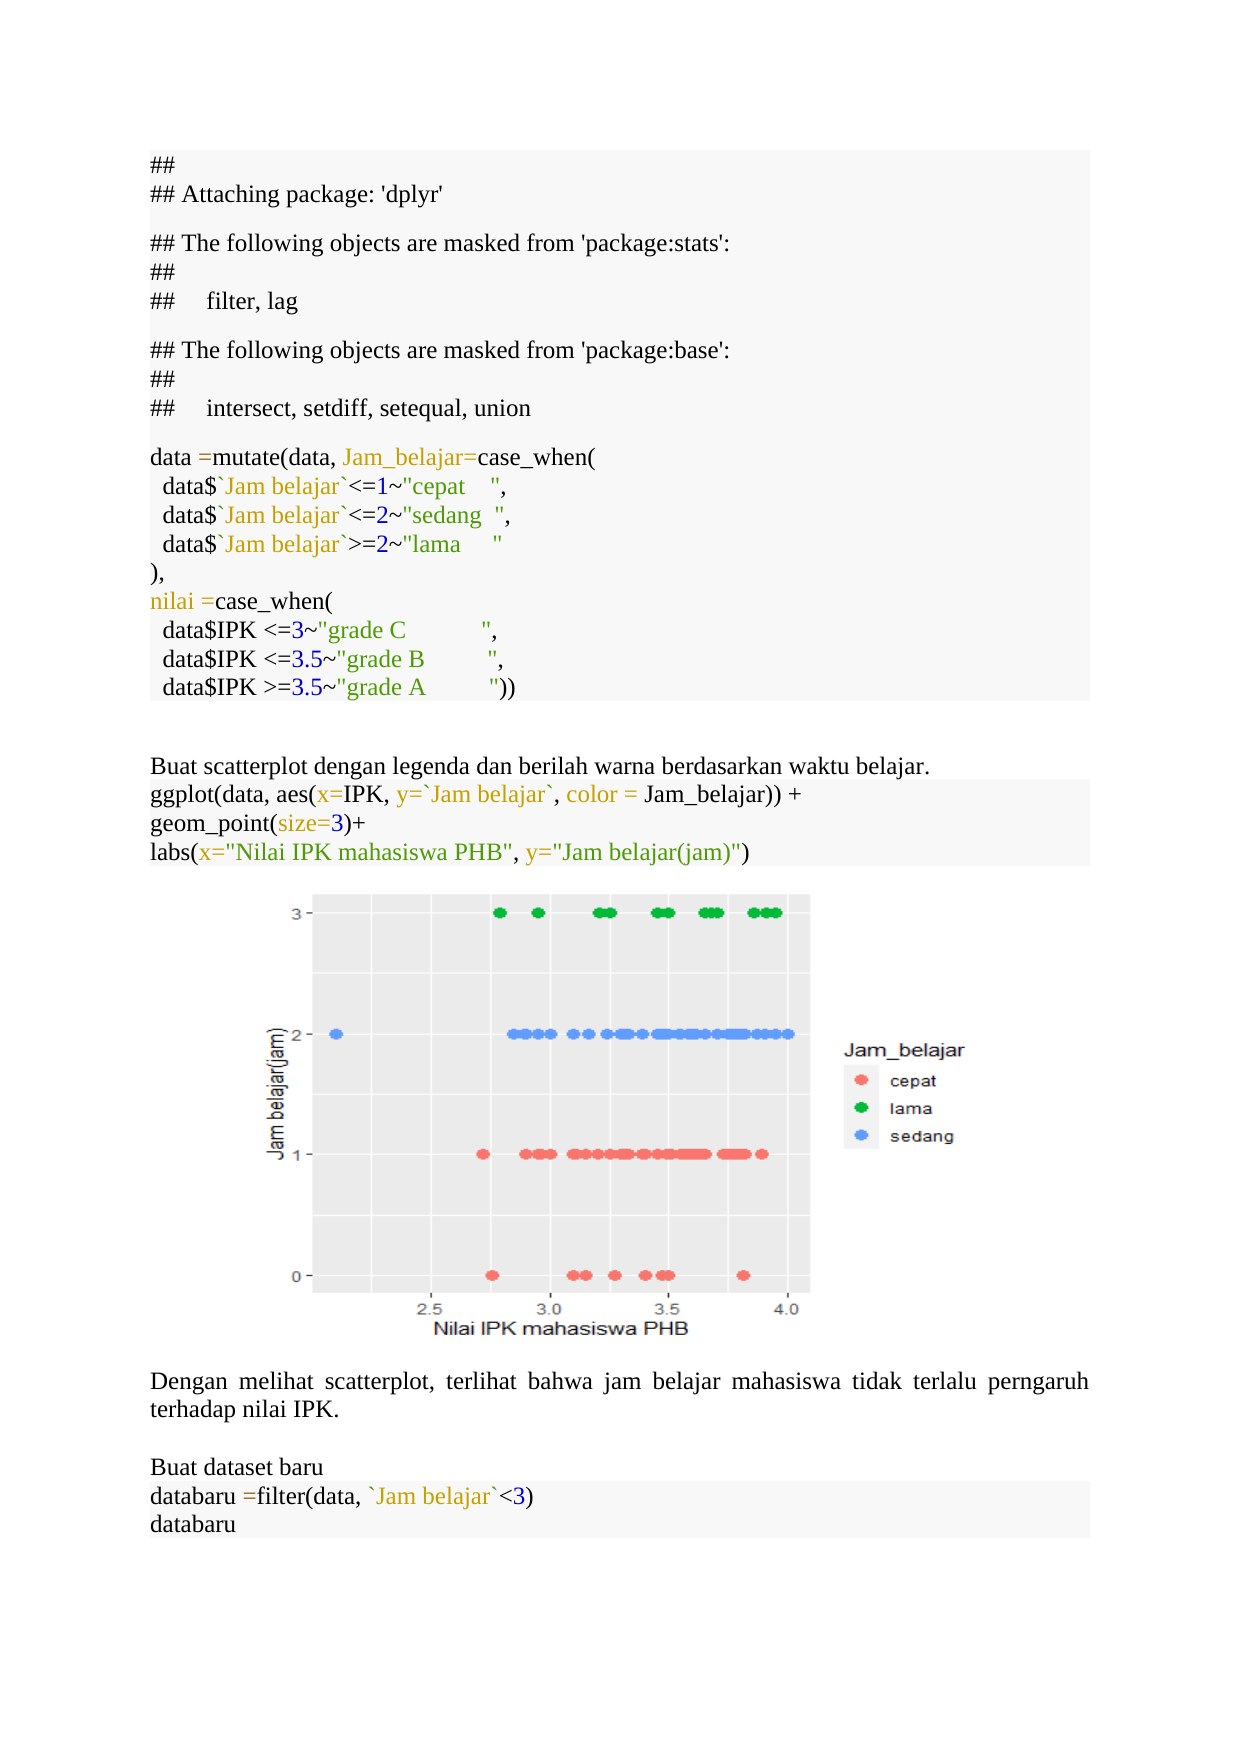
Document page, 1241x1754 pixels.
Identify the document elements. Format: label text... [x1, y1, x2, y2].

text ## ## Attaching package: 'dplyr' [175, 150, 1090, 207]
text Buat dataset baru [150, 1452, 1090, 1481]
text Buat scatterplot dengan legenda dan berilah warna berdasarkan waktu belajar. [150, 751, 1090, 779]
text ggplot(data, aes(x=IPK, y=`Jam belajar`, color = Jam_belajar)) + geom_point(size=3)+ labs(x="Nilai IPK mahasiswa PHB", y="Jam belajar(jam)") [150, 779, 1090, 866]
picture [253, 886, 988, 1347]
text data =mutate(data, Jam_belajar=case_when( data$`Jam belajar`<=1~"cepat ", data$`Jam belajar`<=2~"sedang ", data$`Jam belajar`>=2~"lama " ), nilai =case_when( data$IPK <=3~"grade C ", data$IPK <=3.5~"grade B ", data$IPK >=3.5~"grade A ")) [150, 442, 1090, 701]
text Dengan melihat scatterplot, terlihat bahwa jam belajar mahasiswa tidak terlalu perngaruh terhadap nilai IPK. [150, 1366, 1090, 1423]
text ## The following objects are masked from 'package:stats': ## ## filter, lag [175, 228, 1090, 314]
text ## The following objects are masked from 'package:base': ## ## intersect, setdiff, setequal, union [175, 335, 1090, 422]
text databaru =filter(data, `Jam belajar`<3) databaru [150, 1481, 1090, 1538]
